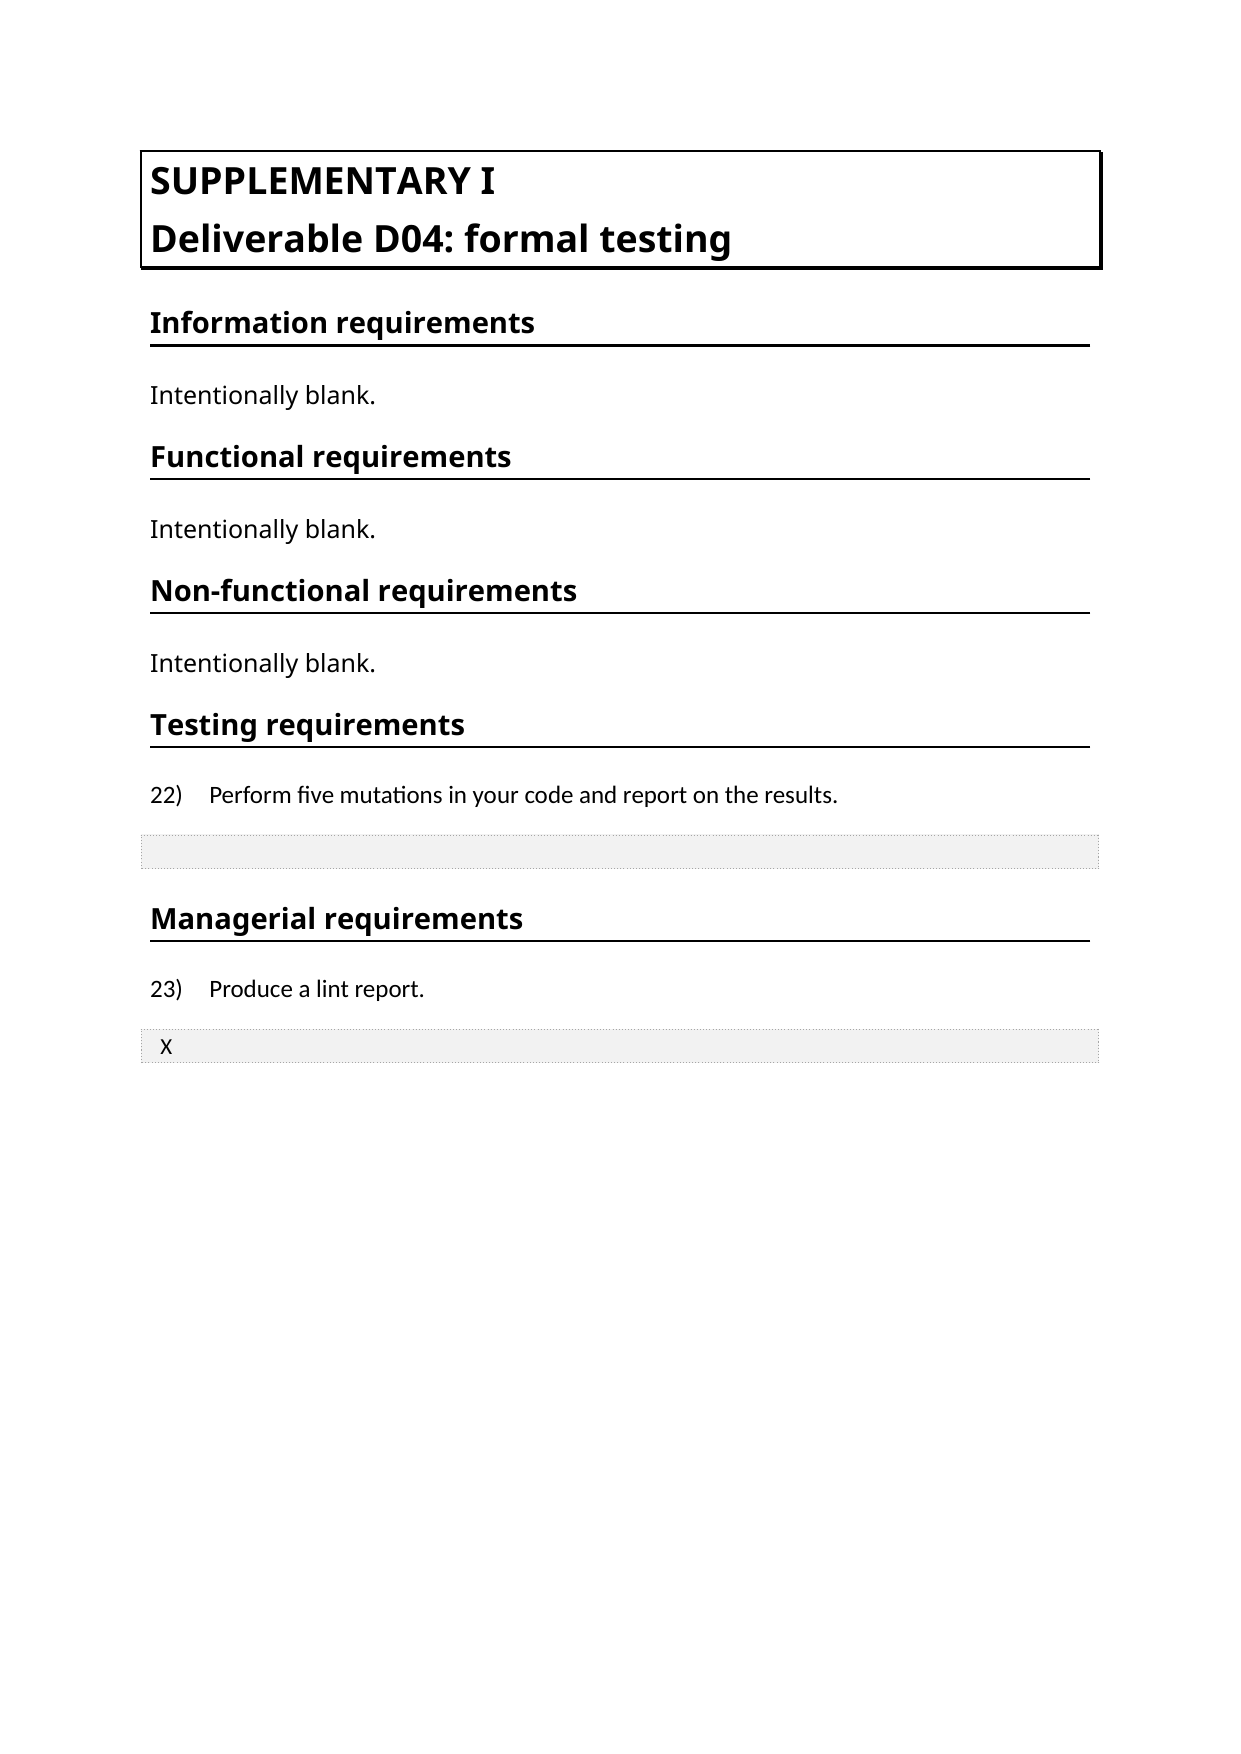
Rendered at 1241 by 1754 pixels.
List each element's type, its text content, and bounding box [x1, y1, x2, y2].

text Perform five mutations in your code and report on the results. [150, 779, 1090, 809]
text Intentionally blank. [150, 645, 1090, 679]
subtitle Managerial requirements [150, 898, 1090, 940]
text Intentionally blank. [150, 377, 1090, 412]
text Intentionally blank. [150, 511, 1090, 545]
text Produce a lint report. [150, 973, 1090, 1004]
subtitle Testing requirements [150, 704, 1090, 746]
subtitle SUPPLEMENTARY I Deliverable D04: formal testing [142, 152, 1099, 266]
subtitle Non-functional requirements [150, 570, 1090, 612]
subtitle Information requirements [150, 303, 1090, 344]
subtitle Functional requirements [150, 437, 1090, 478]
